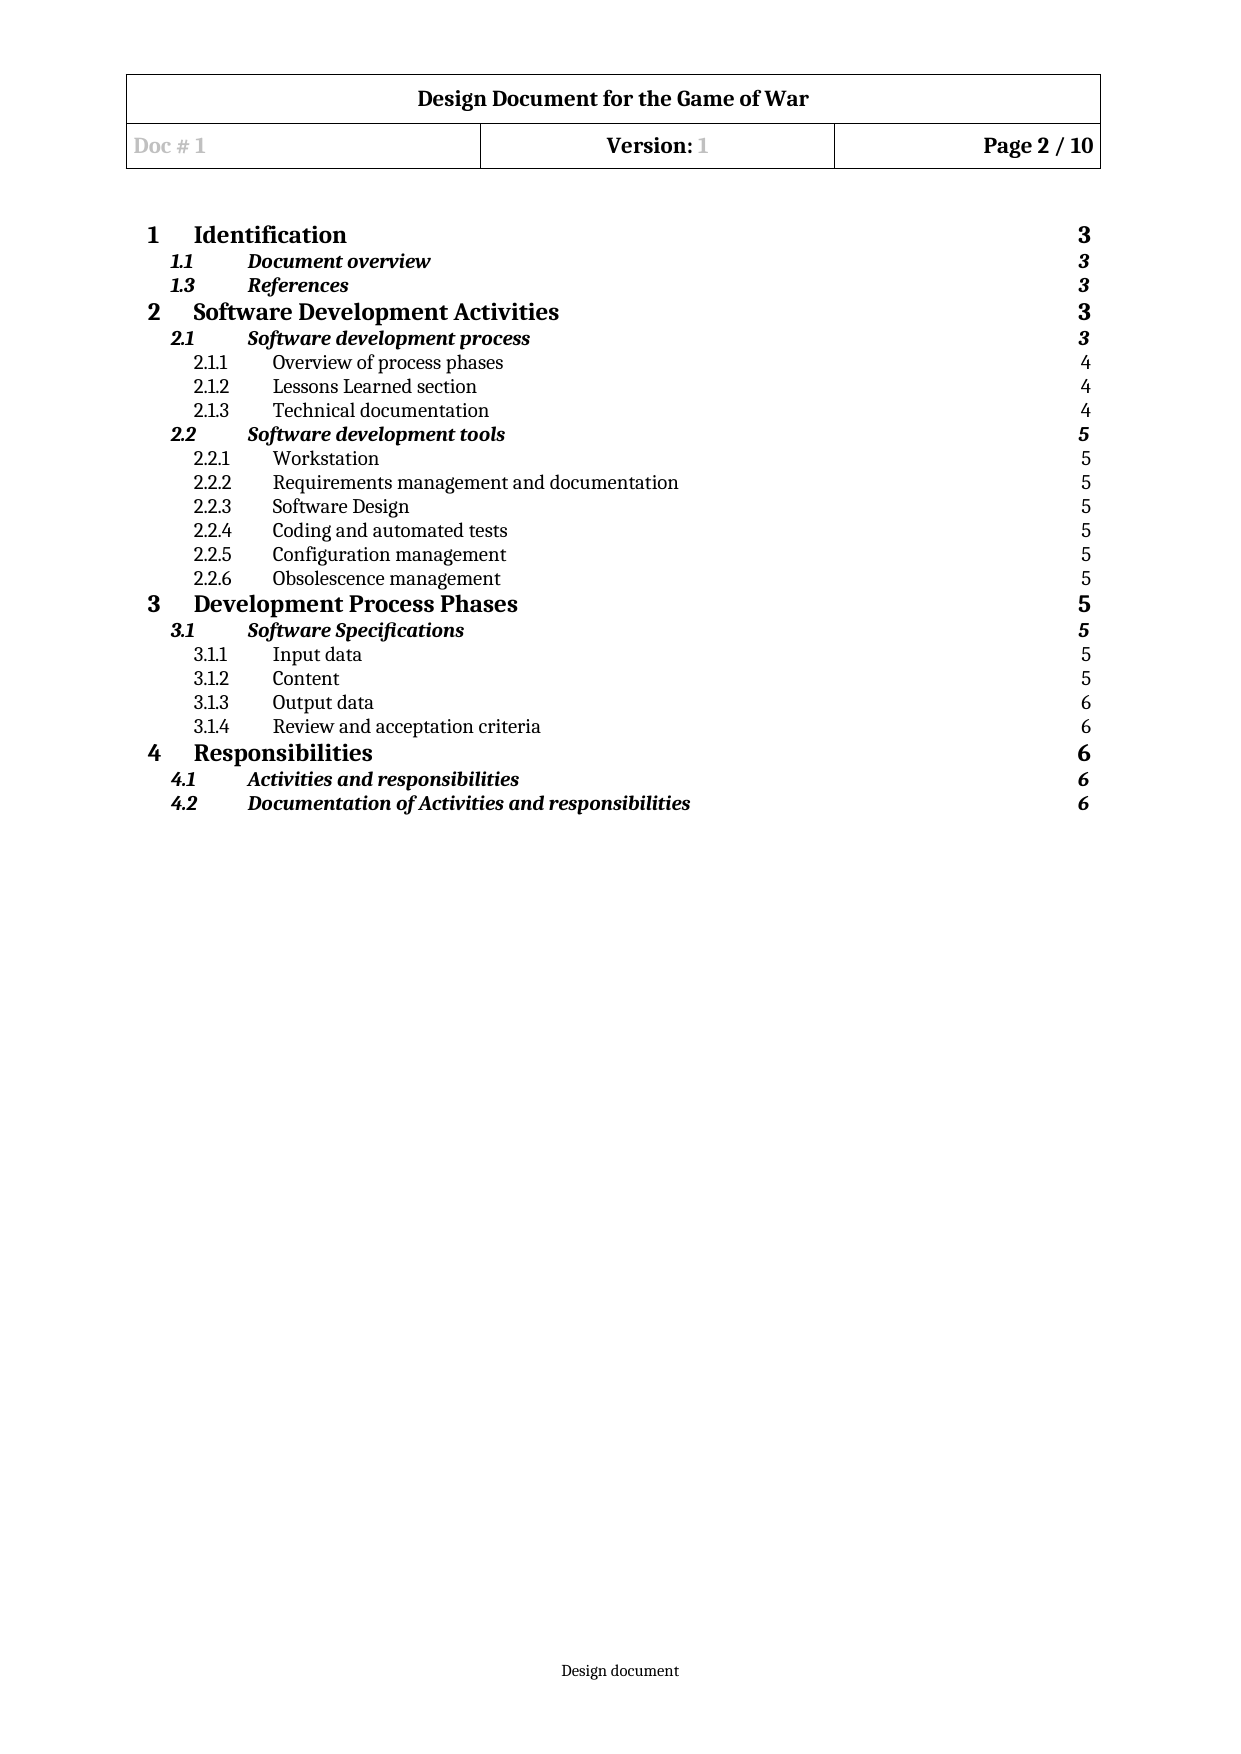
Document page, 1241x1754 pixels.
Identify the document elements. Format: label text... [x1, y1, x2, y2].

text 2.1.2 Lessons Learned section 4 [193, 375, 1092, 399]
text 2.2.2 Requirements management and documentation 5 [193, 471, 1092, 494]
text 2.2.3 Software Design 5 [193, 494, 1092, 518]
text 3.1 Software Specifications 5 [171, 619, 1092, 643]
text 4.2 Documentation of Activities and responsibilities 6 [171, 792, 1092, 816]
text 3 Development Process Phases 5 [148, 590, 1092, 619]
text 2.1.3 Technical documentation 4 [193, 399, 1092, 423]
text 3.1.4 Review and acceptation criteria 6 [193, 715, 1092, 739]
text 2.2 Software development tools 5 [171, 423, 1092, 447]
text 2.1.1 Overview of process phases 4 [193, 351, 1092, 375]
text 3.1.2 Content 5 [193, 667, 1092, 691]
text 2.2.4 Coding and automated tests 5 [193, 518, 1092, 542]
text 2.2.1 Workstation 5 [193, 447, 1092, 471]
text 3.1.1 Input data 5 [193, 643, 1092, 667]
text 4.1 Activities and responsibilities 6 [171, 768, 1092, 792]
text 2.2.5 Configuration management 5 [193, 542, 1092, 566]
text 2.2.6 Obsolescence management 5 [193, 566, 1092, 590]
text 1 Identification 3 [148, 221, 1092, 250]
text 1.3 References 3 [171, 274, 1092, 298]
text 2.1 Software development process 3 [171, 327, 1092, 351]
text 3.1.3 Output data 6 [193, 691, 1092, 715]
text 2 Software Development Activities 3 [148, 298, 1092, 327]
text 1.1 Document overview 3 [171, 250, 1092, 274]
text 4 Responsibilities 6 [148, 739, 1092, 768]
